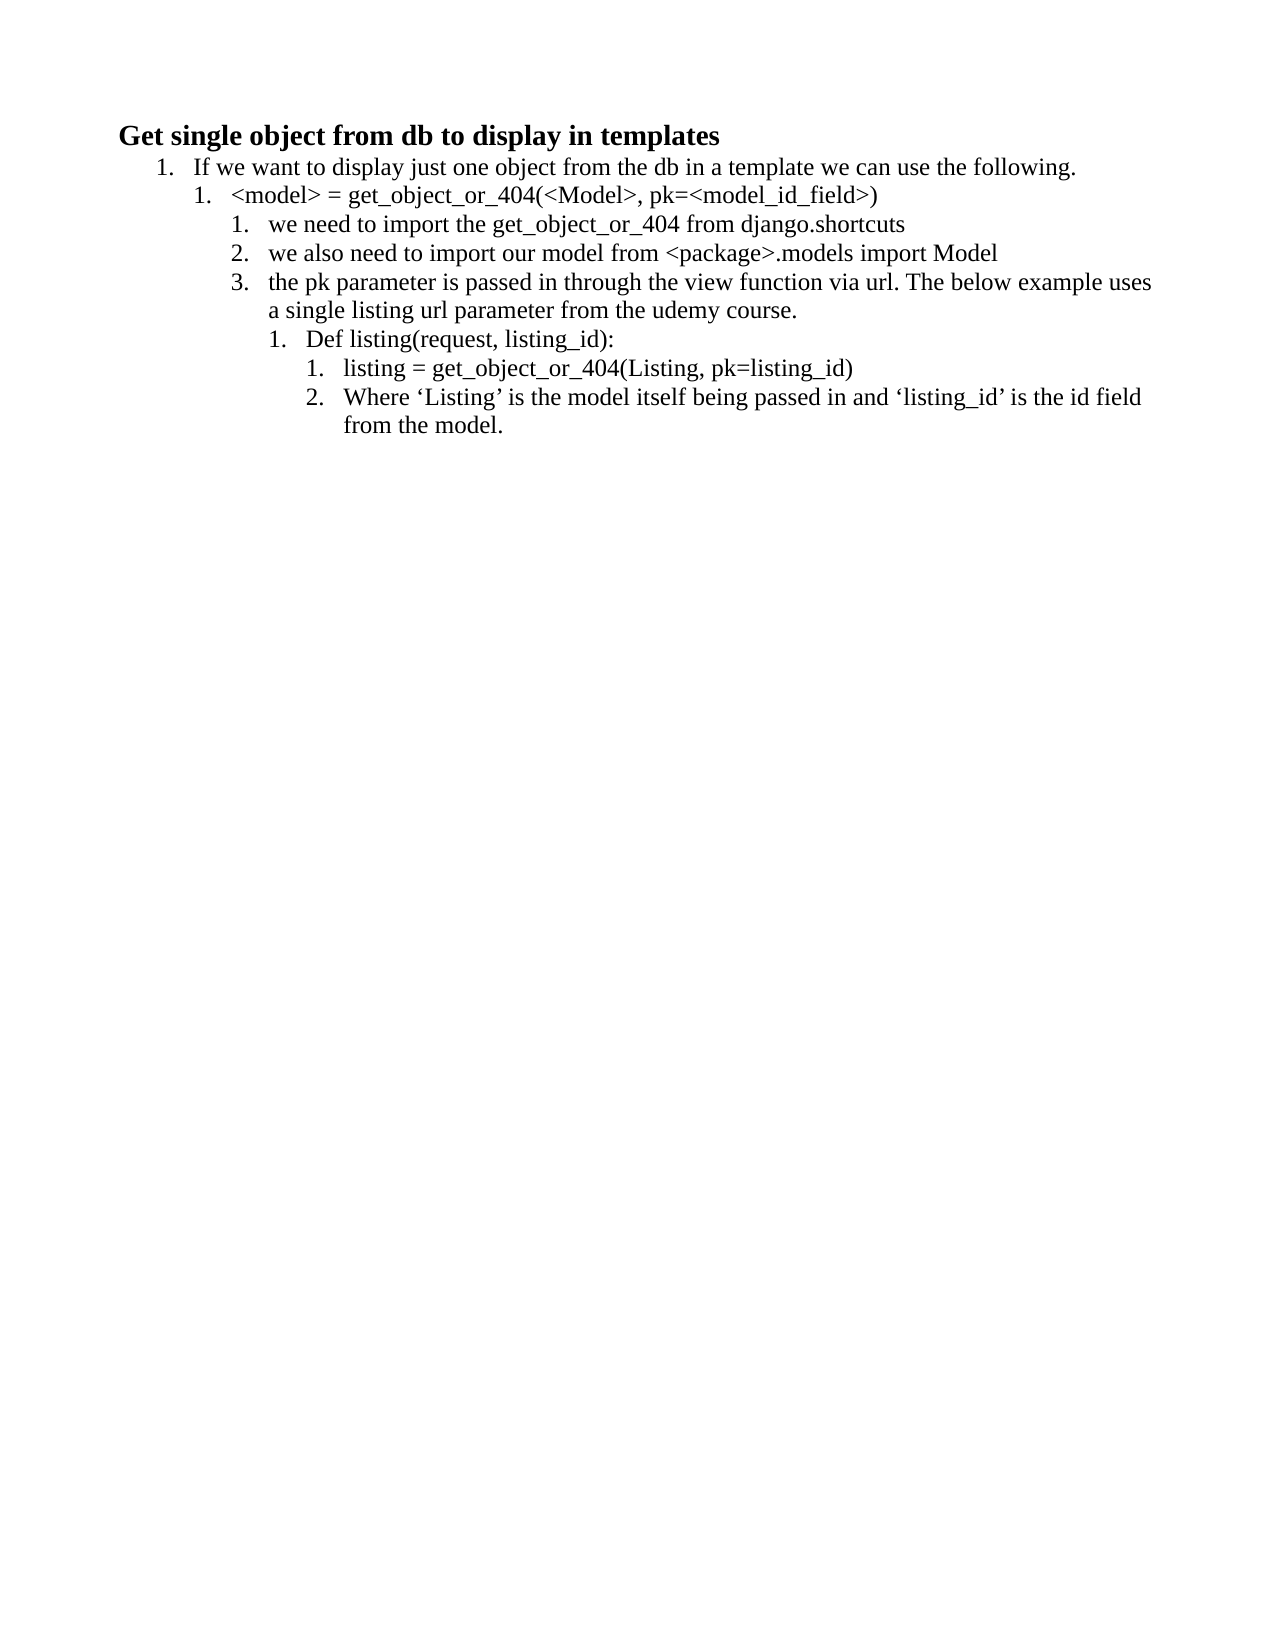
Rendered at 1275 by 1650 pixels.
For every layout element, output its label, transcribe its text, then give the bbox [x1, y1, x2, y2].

text Get single object from db to display in templates [118, 118, 1157, 152]
list we need to import the get_object_or_404 from django.shortcuts [231, 209, 1157, 238]
list Where ‘Listing’ is the model itself being passed in and ‘listing_id’ is the id field from the model. [306, 382, 1157, 439]
list <model> = get_object_or_404(<Model>, pk=<model_id_field>) [193, 180, 1157, 209]
list the pk parameter is passed in through the view function via url. The below example uses a single listing url parameter from the udemy course. [231, 267, 1157, 324]
list If we want to display just one object from the db in a template we can use the following. [156, 152, 1157, 180]
list listing = get_object_or_404(Listing, pk=listing_id) [306, 353, 1157, 382]
list we also need to import our model from <package>.models import Model [231, 238, 1157, 267]
list Def listing(request, listing_id): [268, 324, 1157, 353]
